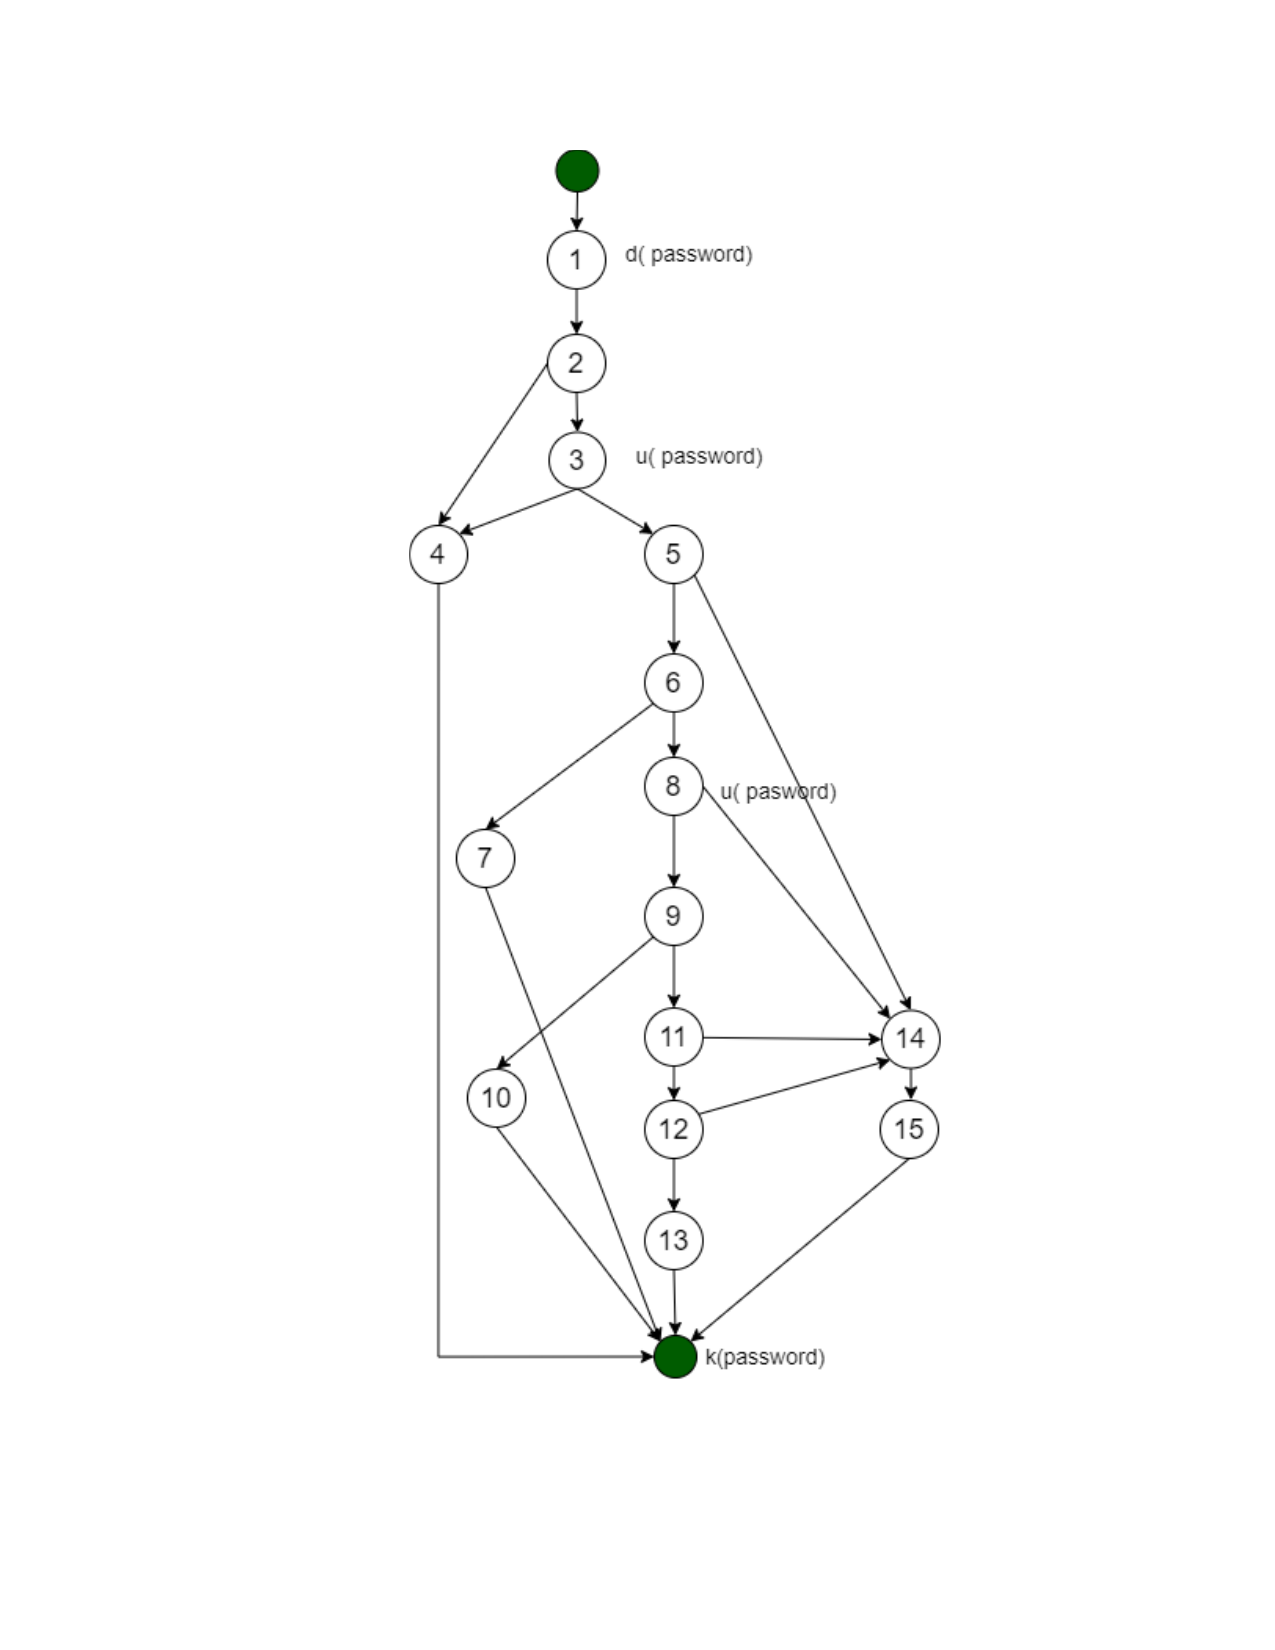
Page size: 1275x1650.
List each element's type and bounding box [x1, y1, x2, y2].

picture [409, 150, 941, 1382]
